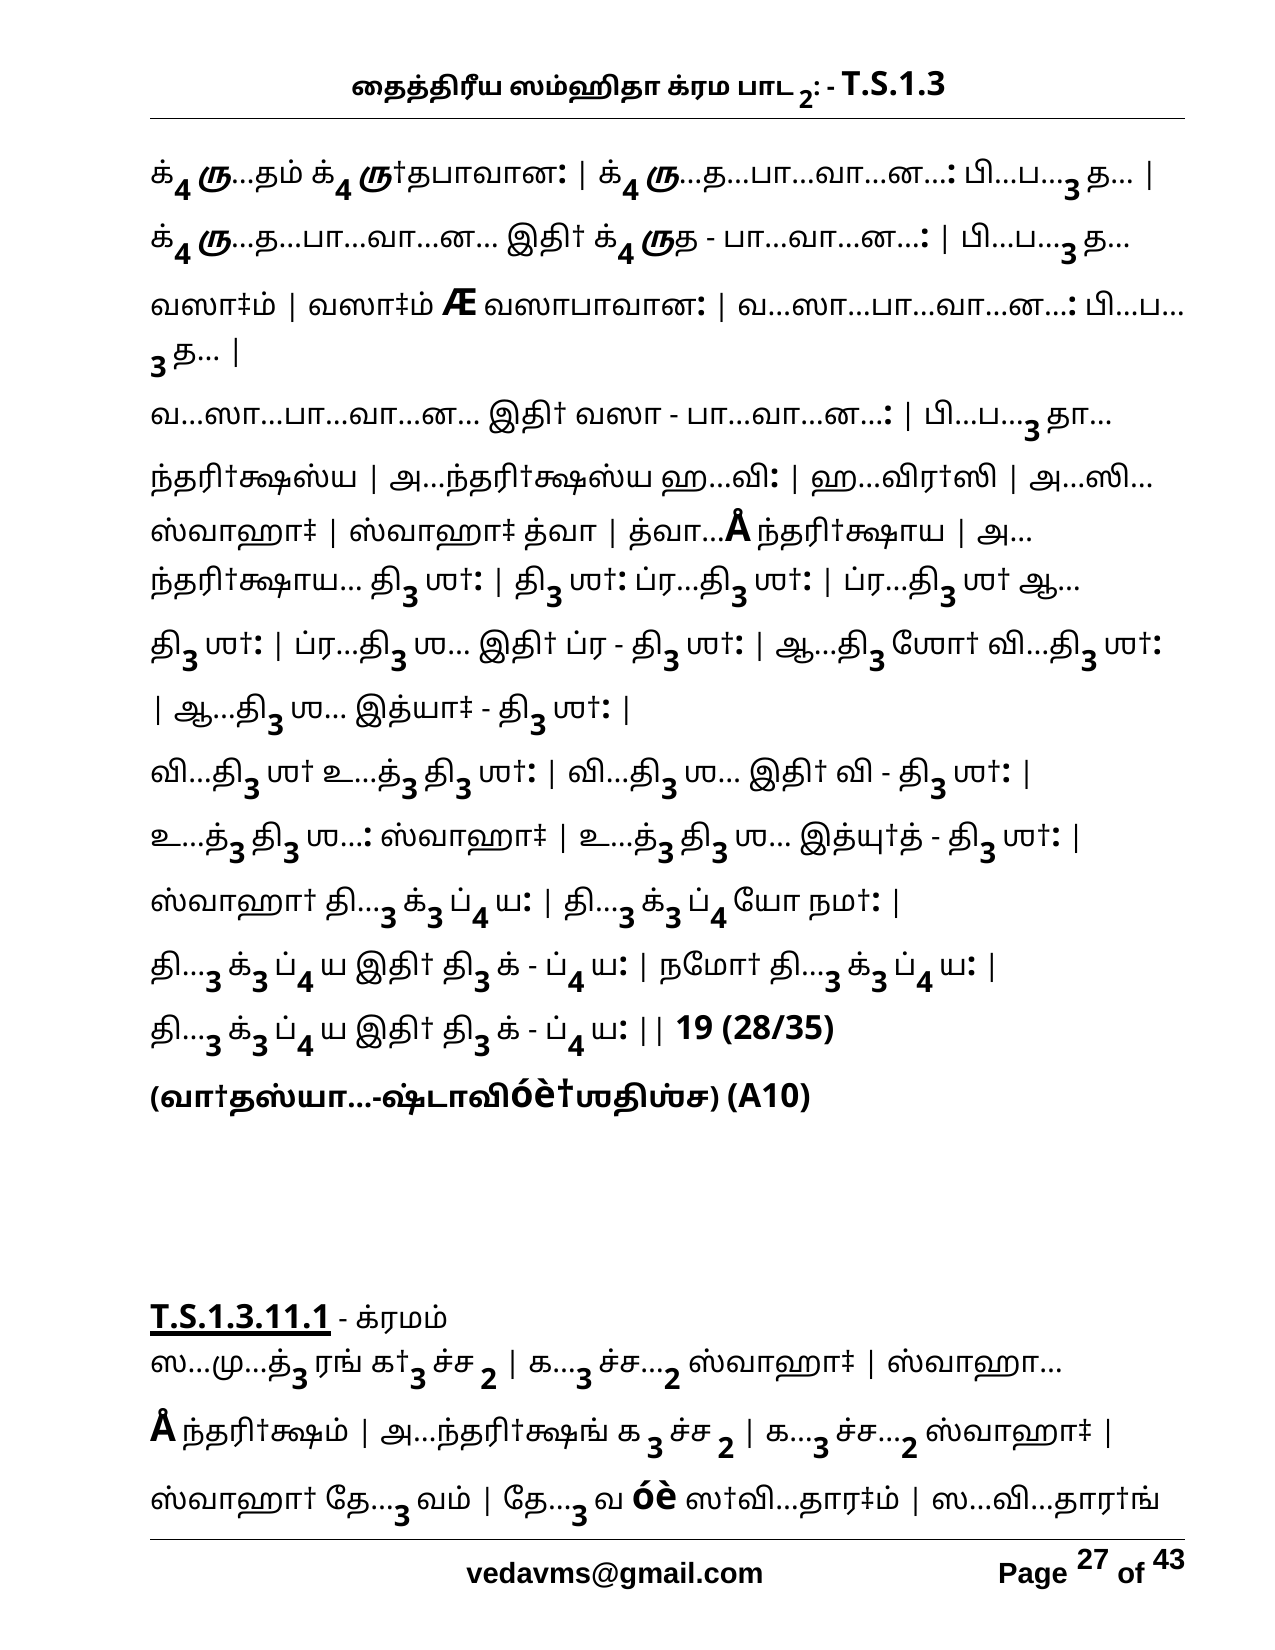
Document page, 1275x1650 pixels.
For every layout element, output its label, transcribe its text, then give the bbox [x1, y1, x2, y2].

text ஸ்வாஹா† தி…3க்3ப்4ய: | தி…3க்3ப்4யோ நம†: | [150, 875, 1185, 936]
text உ…த்3தி3ஶ…: ஸ்வாஹா‡ | உ…த்3தி3ஶ… இத்யு†த் - தி3ஶ†: | [150, 811, 1185, 872]
text தி…3க்3ப்4ய இதி† தி3க் - ப்4ய: || 19 (28/35) [150, 1004, 1185, 1065]
text தி…3க்3ப்4ய இதி† தி3க் - ப்4ய: | நமோ† தி…3க்3ப்4ய: | [150, 939, 1185, 1001]
text வ…ஸா…பா…வா…ன… இதி† வஸா - பா…வா…ன…: | பி…ப…3தா…ந்தரி†க்ஷஸ்ய | அ…ந்தரி†க்ஷஸ்ய ஹ…வி: | ஹ…விர†ஸி | அ…ஸி… ஸ்வாஹா‡ | ஸ்வாஹா‡ த்வா | த்வா…Åந்தரி†க்ஷாய | அ…ந்தரி†க்ஷாய… தி3ஶ†: | தி3ஶ†: ப்ர…தி3ஶ†: | ப்ர…தி3ஶ† ஆ…தி3ஶ†: | ப்ர…தி3ஶ… இதி† ப்ர - தி3ஶ†: | ஆ…தி3ஶோ† வி…தி3ஶ†: | ஆ…தி3ஶ… இத்யா‡ - தி3ஶ†: | [150, 389, 1185, 744]
text வி…தி3ஶ† உ…த்3தி3ஶ†: | வி…தி3ஶ… இதி† வி - தி3ஶ†: | [150, 747, 1185, 808]
text க்4ரு…த…பா…வா…ன… இதி† க்4ருத - பா…வா…ன…: | பி…ப…3த… வஸா‡ம் | வஸா‡ம் Æவஸாபாவான: | வ…ஸா…பா…வா…ன…: பி…ப…3த… | [150, 212, 1185, 386]
text (வா†தஸ்யா…-ஷ்டாவிóè†ஶதிஶ்ச) (A10) [150, 1068, 1185, 1119]
text T.S.1.3.11.1 - க்ரமம் [150, 1293, 1185, 1339]
text க்4ரு…தம் க்4ரு†தபாவான: | க்4ரு…த…பா…வா…ன…: பி…ப…3த… | [150, 148, 1185, 209]
